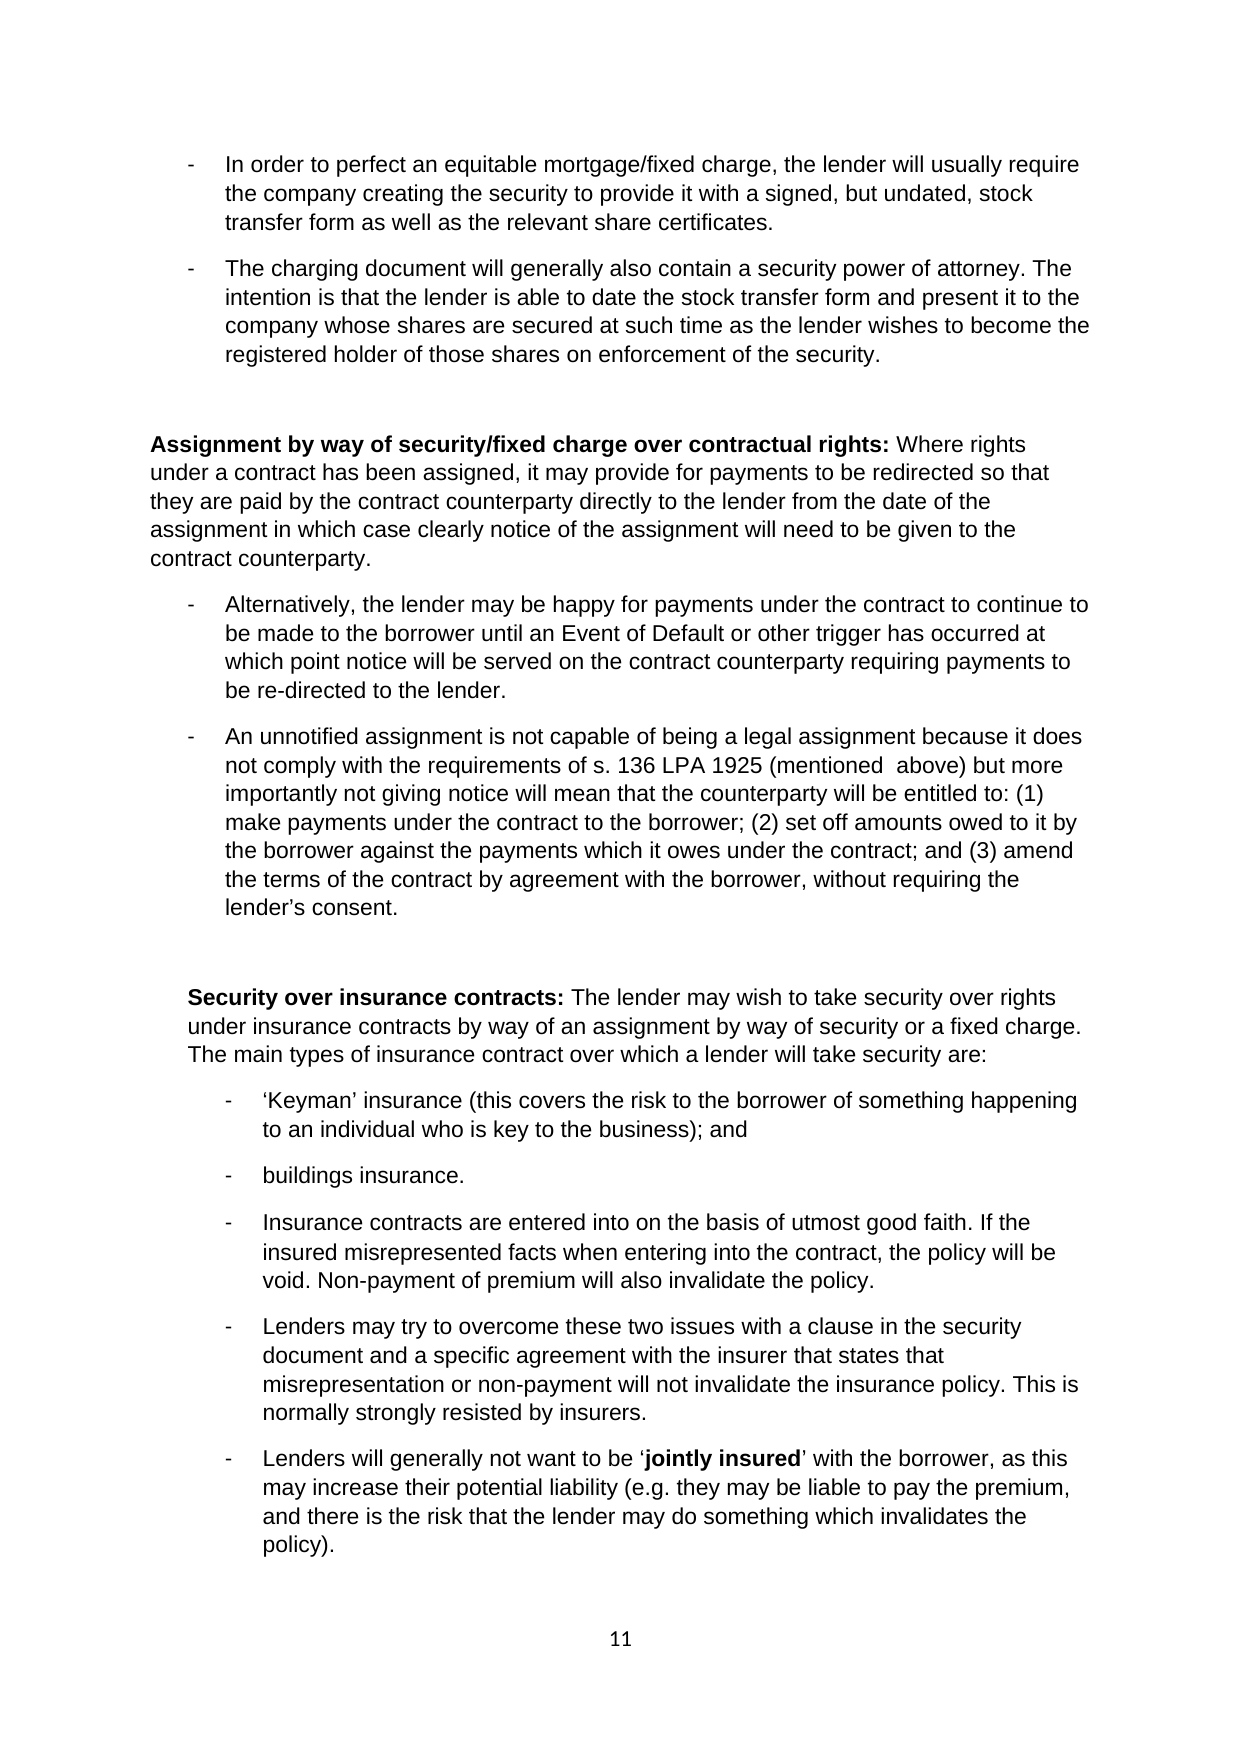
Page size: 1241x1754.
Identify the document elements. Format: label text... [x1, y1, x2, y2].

list Alternatively, the lender may be happy for payments under the contract to continue to be made to the borrower until an Event of Default or other trigger has occurred at which point notice will be served on the contract counterparty requiring payments to be re-directed to the lender. [187, 590, 1090, 703]
list Lenders may try to overcome these two issues with a clause in the security document and a specific agreement with the insurer that states that misrepresentation or non-payment will not invalidate the insurance policy. This is normally strongly resisted by insurers. [225, 1312, 1090, 1425]
list buildings insurance. [225, 1161, 1090, 1189]
text Security over insurance contracts: The lender may wish to take security over rights under insurance contracts by way of an assignment by way of security or a fixed charge. The main types of insurance contract over which a lender will take security are: [187, 984, 1090, 1067]
list Lenders will generally not want to be ‘jointly insured’ with the borrower, as this may increase their potential liability (e.g. they may be liable to pay the premium, and there is the risk that the lender may do something which invalidates the policy). [225, 1444, 1090, 1557]
list An unnotified assignment is not capable of being a legal assignment because it does not comply with the requirements of s. 136 LPA 1925 (mentioned above) but more importantly not giving notice will mean that the counterparty will be entitled to: (1) make payments under the contract to the borrower; (2) set off amounts owed to it by the borrower against the payments which it owes under the contract; and (3) amend the terms of the contract by agreement with the borrower, without requiring the lender’s consent. [187, 722, 1090, 920]
list Insurance contracts are entered into on the basis of utmost good faith. If the insured misrepresented facts when entering into the contract, the policy will be void. Non-payment of premium will also invalidate the policy. [225, 1208, 1090, 1293]
text Assignment by way of security/fixed charge over contractual rights: Where rights under a contract has been assigned, it may provide for payments to be redirected so that they are paid by the contract counterparty directly to the lender from the date of the assignment in which case clearly notice of the assignment will need to be given to the contract counterparty. [150, 431, 1090, 571]
list In order to perfect an equitable mortgage/fixed charge, the lender will usually require the company creating the security to provide it with a signed, but undated, stock transfer form as well as the relevant share certificates. [187, 150, 1090, 235]
list The charging document will generally also contain a security power of attorney. The intention is that the lender is able to date the stock transfer form and present it to the company whose shares are secured at such time as the lender wishes to become the registered holder of those shares on enforcement of the security. [187, 254, 1090, 367]
list ‘Keyman’ insurance (this covers the risk to the borrower of something happening to an individual who is key to the business); and [225, 1086, 1090, 1143]
